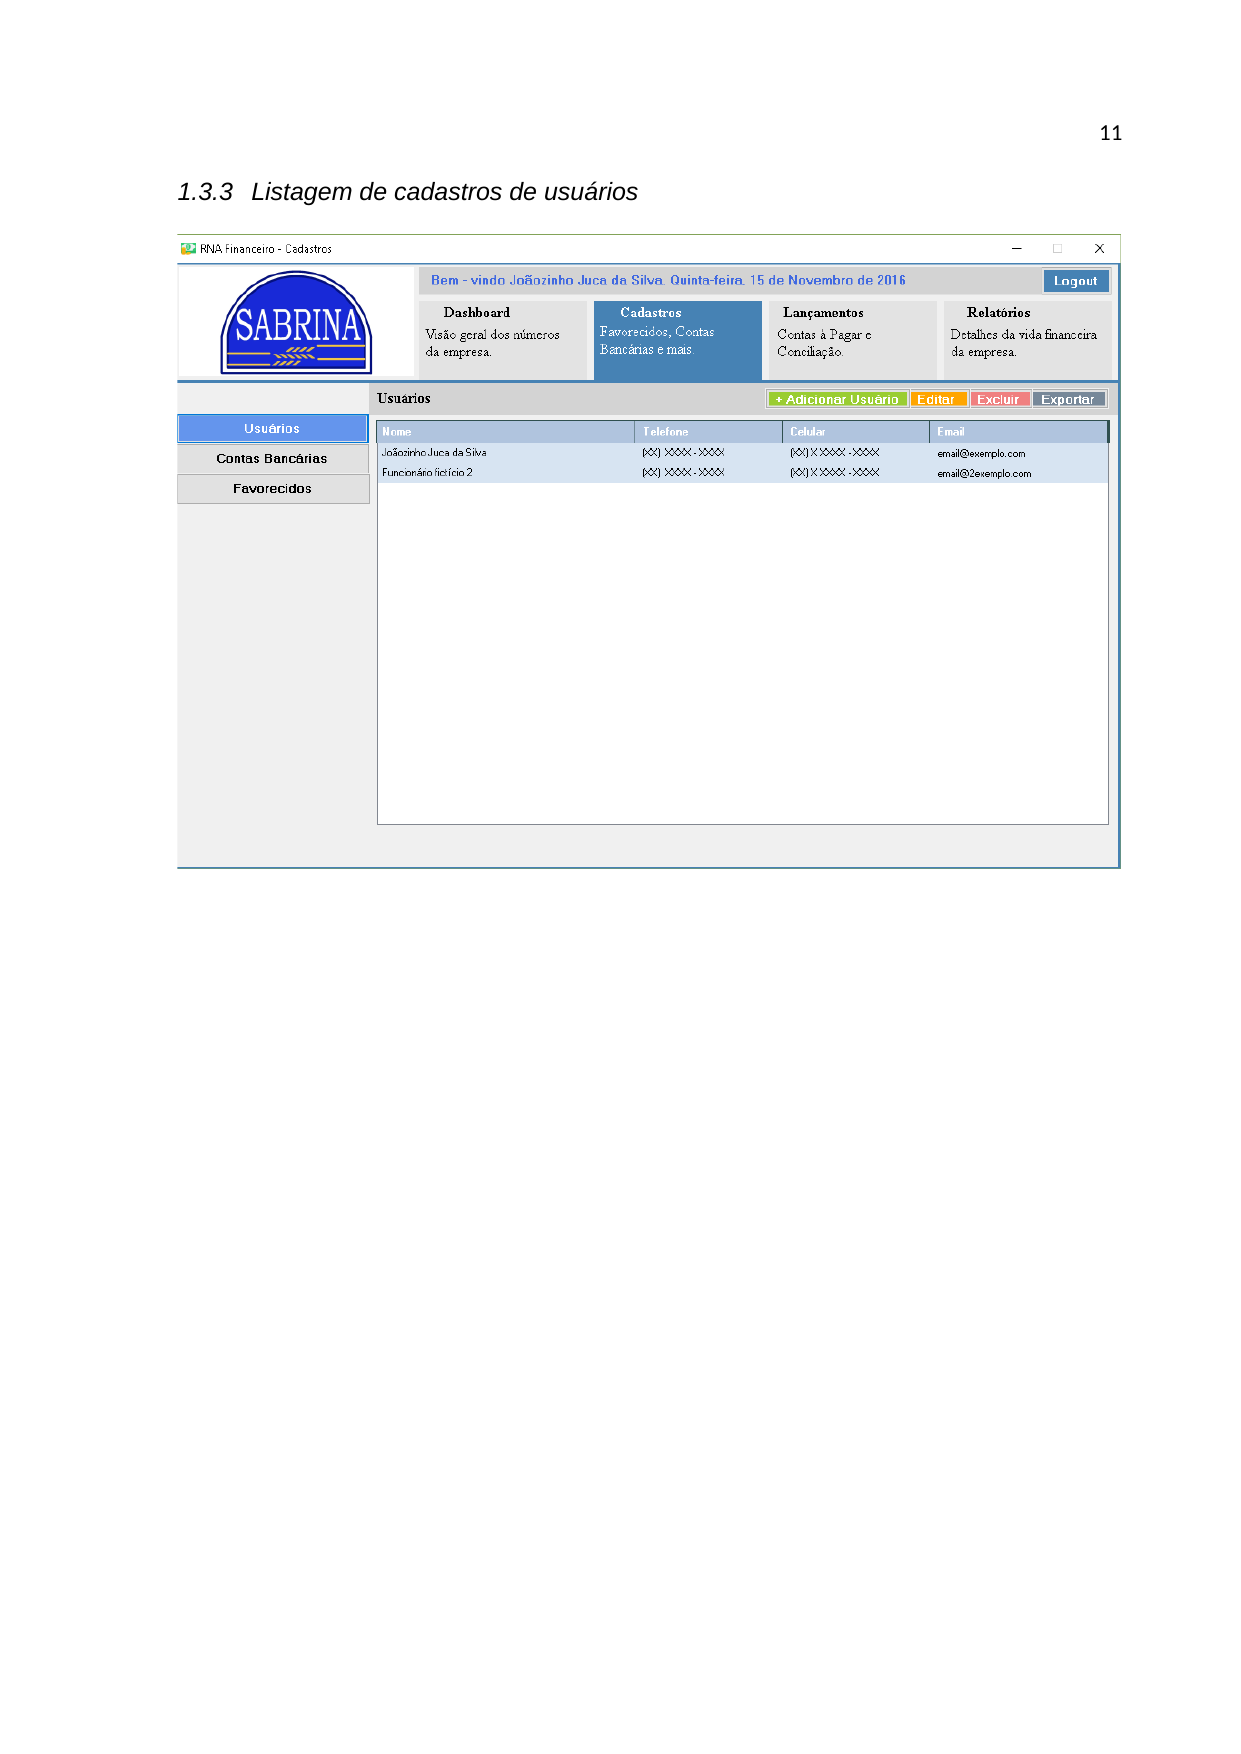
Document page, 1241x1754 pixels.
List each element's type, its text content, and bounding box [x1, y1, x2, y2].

picture [177, 234, 1121, 869]
subtitle Listagem de cadastros de usuários [177, 177, 1122, 206]
